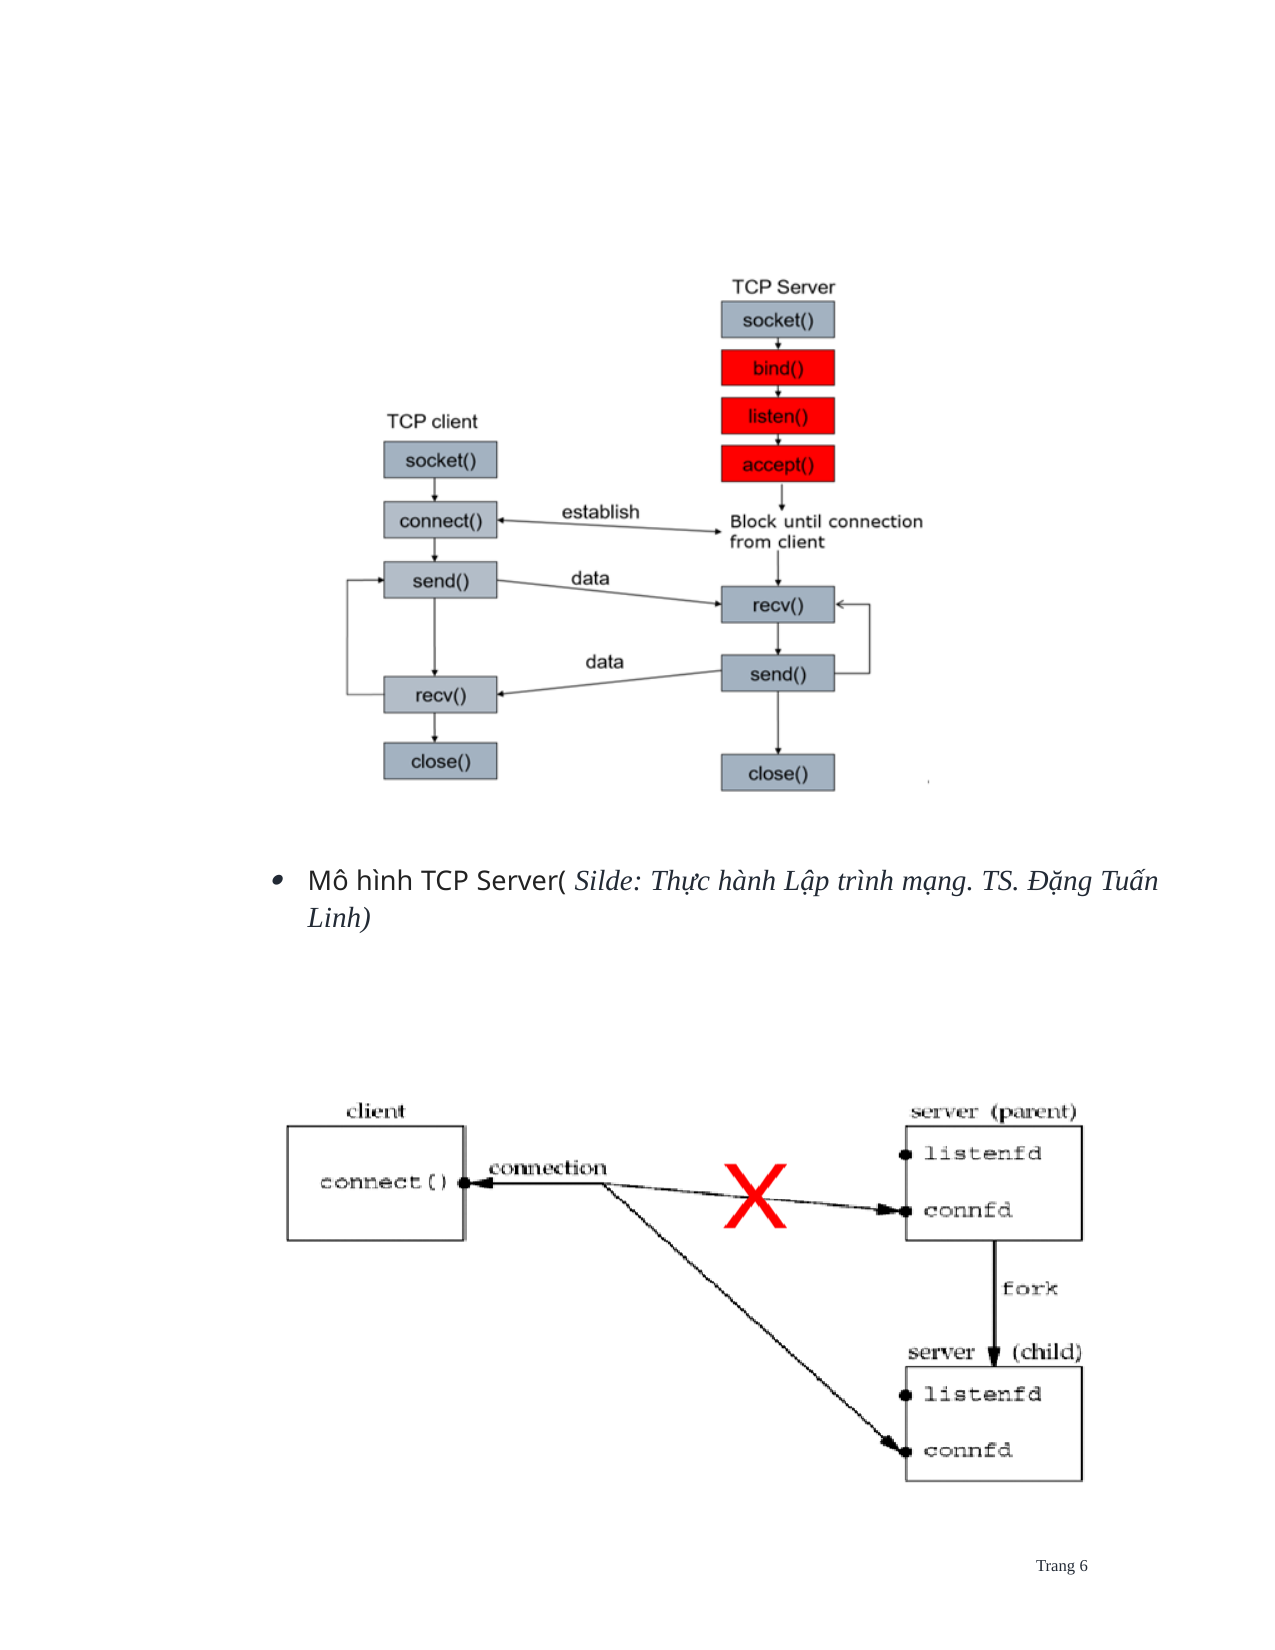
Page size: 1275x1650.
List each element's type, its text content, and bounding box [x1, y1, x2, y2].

list Mô hình TCP Server( Silde: Thực hành Lập trình mạng. TS. Đặng Tuấn Linh) [270, 862, 1162, 934]
picture [232, 1034, 1162, 1532]
picture [232, 275, 953, 822]
